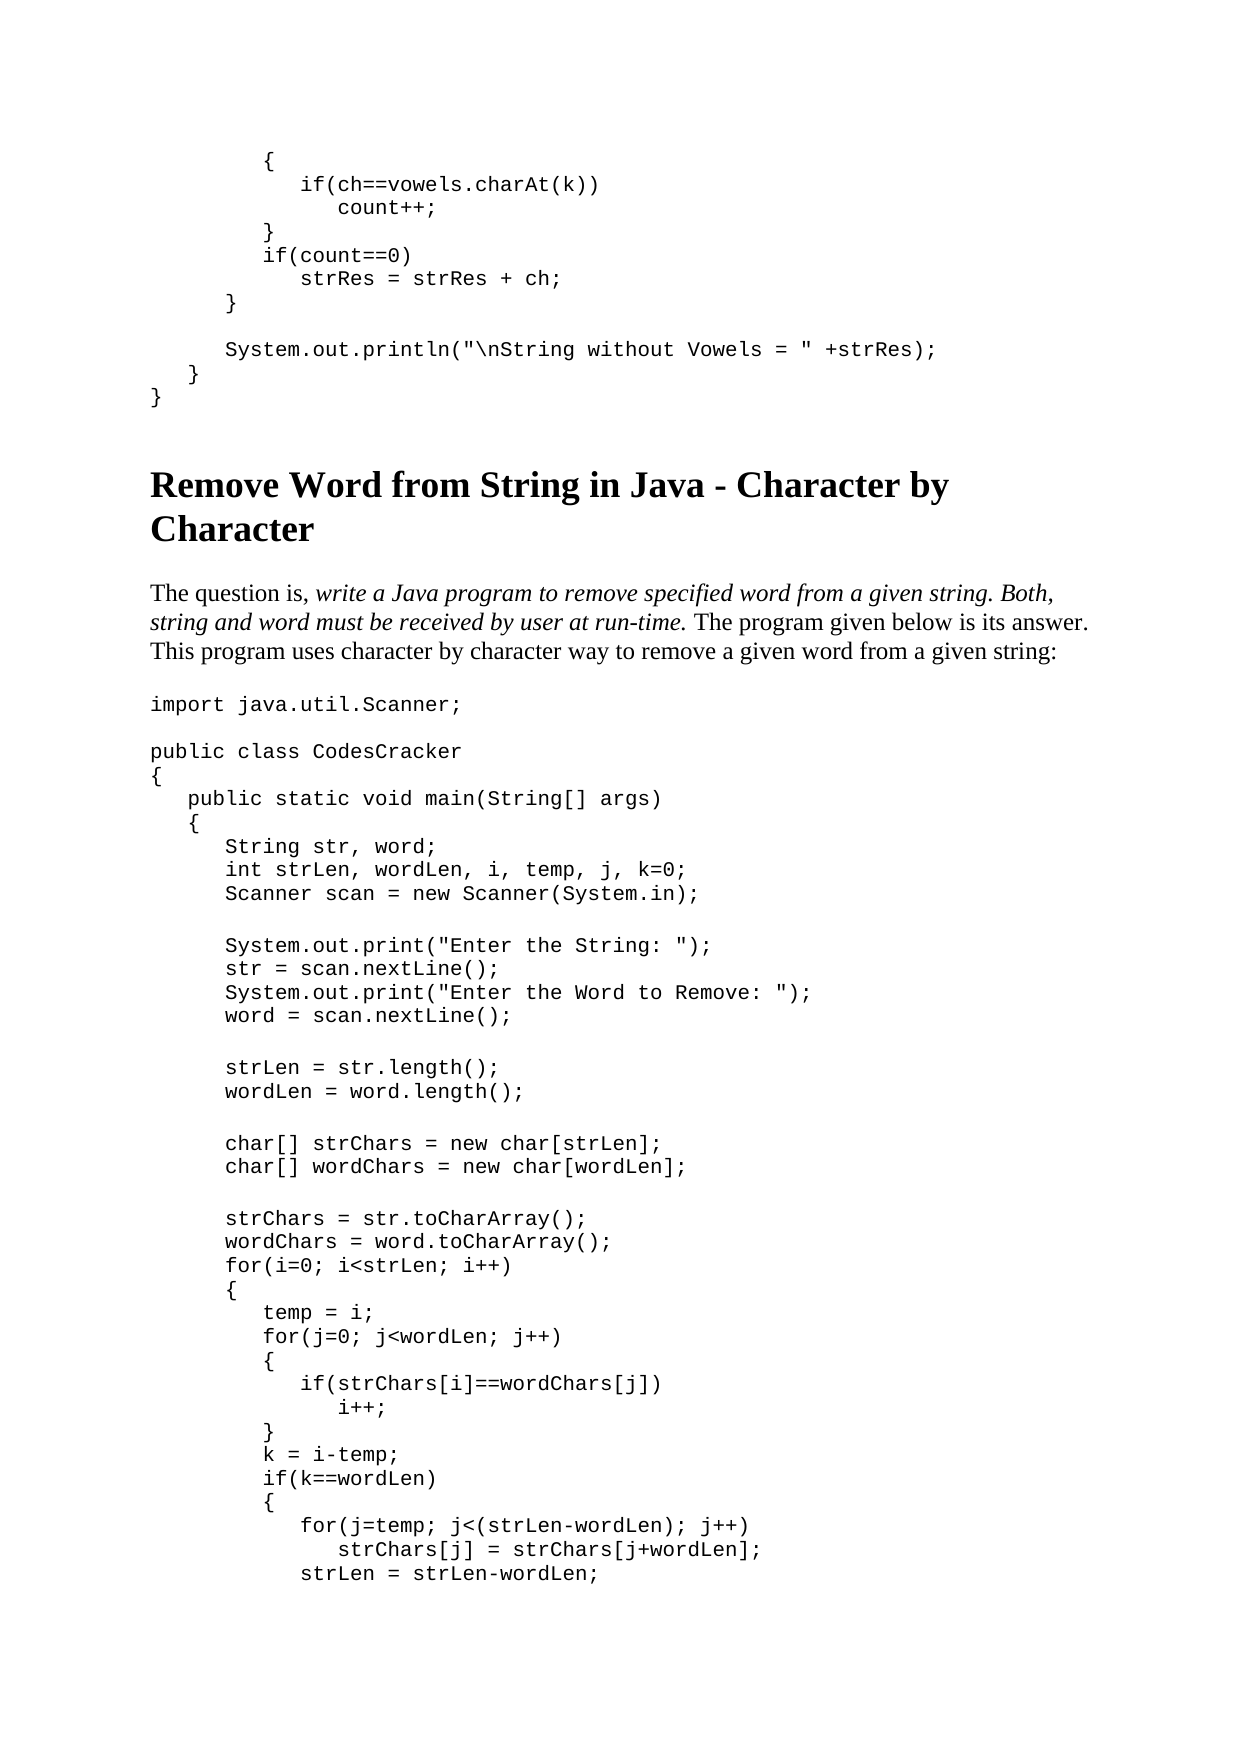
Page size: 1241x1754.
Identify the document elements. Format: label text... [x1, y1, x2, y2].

text System.out.println("\nString without Vowels = " +strRes); [150, 339, 1090, 363]
text } [150, 363, 1090, 386]
text The question is, write a Java program to remove specified word from a given string. Both, string and word must be received by user at run-time. The program given below is its answer. This program uses character by character way to remove a given word from a given string: [150, 578, 1090, 664]
text char[] strChars = new char[strLen]; [150, 1132, 1090, 1156]
text public class CodesCracker [150, 741, 1090, 765]
text str = scan.nextLine(); [150, 958, 1090, 982]
text { [150, 1492, 1090, 1515]
text for(j=temp; j<(strLen-wordLen); j++) [150, 1515, 1090, 1539]
text wordChars = word.toCharArray(); [150, 1231, 1090, 1255]
text temp = i; [150, 1302, 1090, 1326]
text } [150, 292, 1090, 316]
text k = i-temp; [150, 1444, 1090, 1468]
text strChars = str.toCharArray(); [150, 1208, 1090, 1231]
text Remove Word from String in Java - Character by Character [150, 463, 1090, 549]
text strRes = strRes + ch; [150, 268, 1090, 292]
text String str, word; [150, 836, 1090, 859]
text Scanner scan = new Scanner(System.in); [150, 883, 1090, 907]
text } [150, 1421, 1090, 1444]
text strLen = str.length(); [150, 1057, 1090, 1081]
text word = scan.nextLine(); [150, 1006, 1090, 1029]
text { [150, 1350, 1090, 1373]
text { [150, 765, 1090, 788]
text } [150, 221, 1090, 244]
text wordLen = word.length(); [150, 1081, 1090, 1104]
text for(i=0; i<strLen; i++) [150, 1255, 1090, 1279]
text int strLen, wordLen, i, temp, j, k=0; [150, 859, 1090, 883]
text for(j=0; j<wordLen; j++) [150, 1326, 1090, 1350]
text char[] wordChars = new char[wordLen]; [150, 1156, 1090, 1180]
text public static void main(String[] args) [150, 788, 1090, 812]
text if(strChars[i]==wordChars[j]) [150, 1373, 1090, 1397]
text if(ch==vowels.charAt(k)) [150, 174, 1090, 197]
text if(k==wordLen) [150, 1468, 1090, 1492]
text import java.util.Scanner; [150, 694, 1090, 717]
text strLen = strLen-wordLen; [150, 1562, 1090, 1586]
text if(count==0) [150, 244, 1090, 268]
text { [150, 150, 1090, 174]
text { [150, 812, 1090, 836]
text count++; [150, 197, 1090, 221]
text { [150, 1279, 1090, 1302]
text System.out.print("Enter the String: "); [150, 934, 1090, 958]
text i++; [150, 1397, 1090, 1421]
text strChars[j] = strChars[j+wordLen]; [150, 1539, 1090, 1562]
text } [150, 386, 1090, 410]
text System.out.print("Enter the Word to Remove: "); [150, 982, 1090, 1006]
